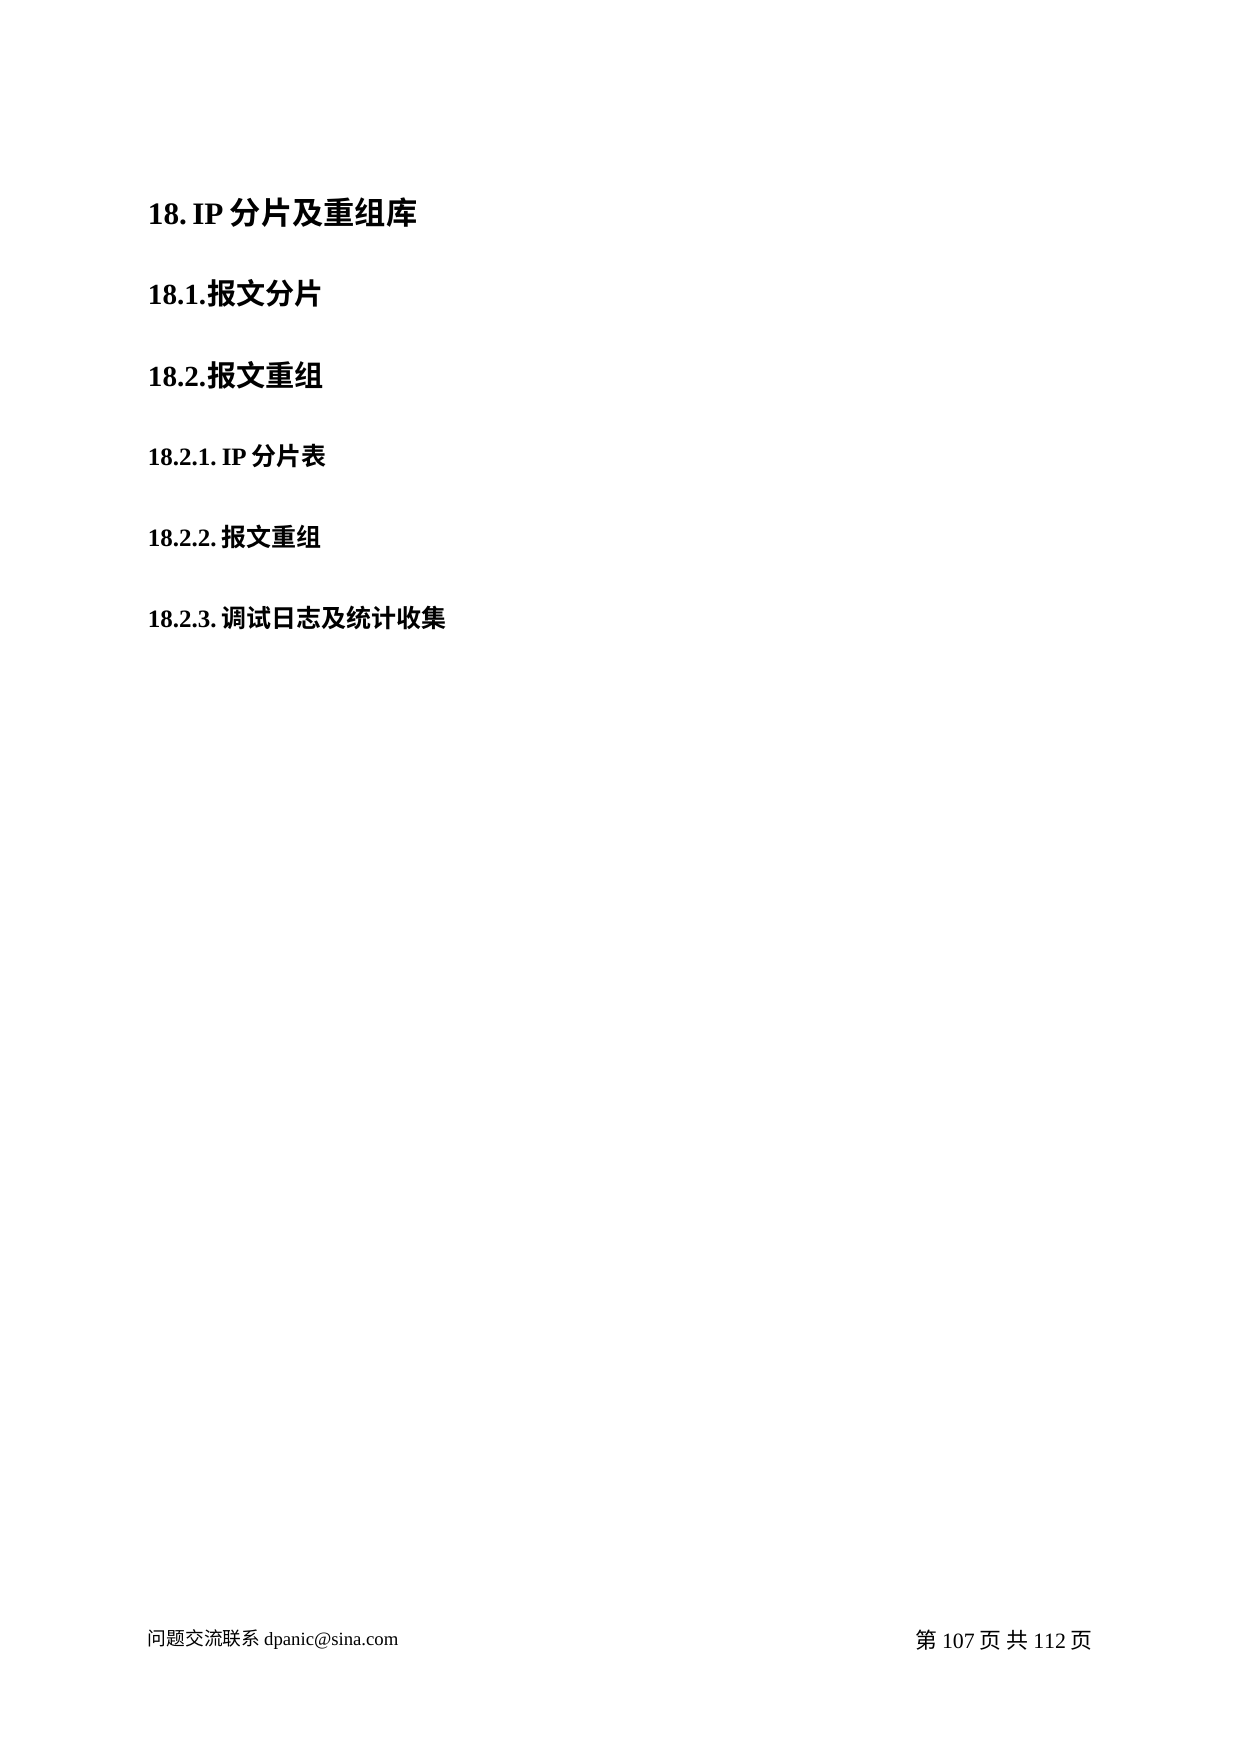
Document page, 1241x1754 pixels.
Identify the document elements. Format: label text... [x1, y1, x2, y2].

subtitle 报文重组 [148, 503, 1092, 568]
subtitle 调试日志及统计收集 [148, 584, 1092, 649]
subtitle IP分片及重组库 [148, 178, 1092, 243]
subtitle 报文重组 [148, 341, 1092, 406]
subtitle IP分片表 [148, 422, 1092, 487]
subtitle 报文分片 [148, 259, 1092, 324]
